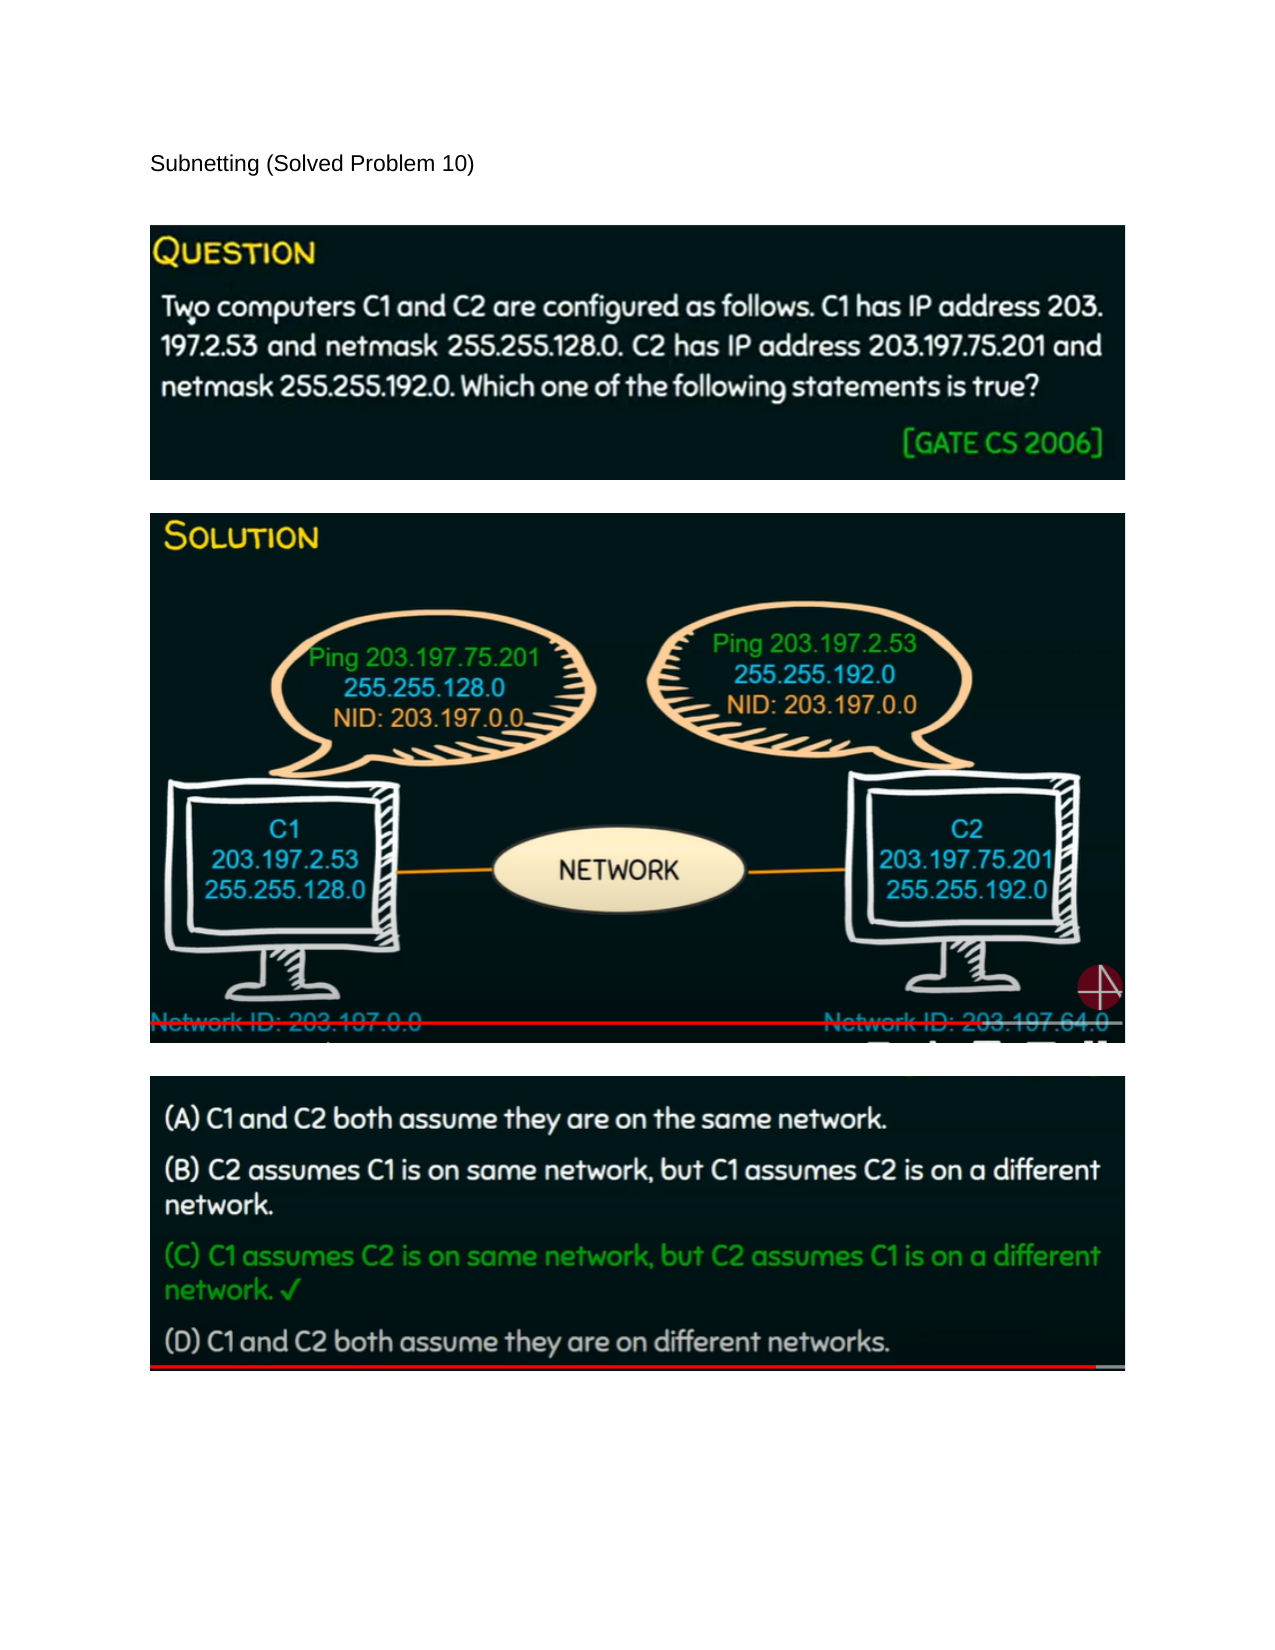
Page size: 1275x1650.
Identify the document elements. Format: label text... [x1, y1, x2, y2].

picture [150, 210, 1125, 480]
picture [150, 1076, 1125, 1371]
text Subnetting (Solved Problem 10) [150, 150, 1125, 176]
picture [150, 513, 1125, 1043]
